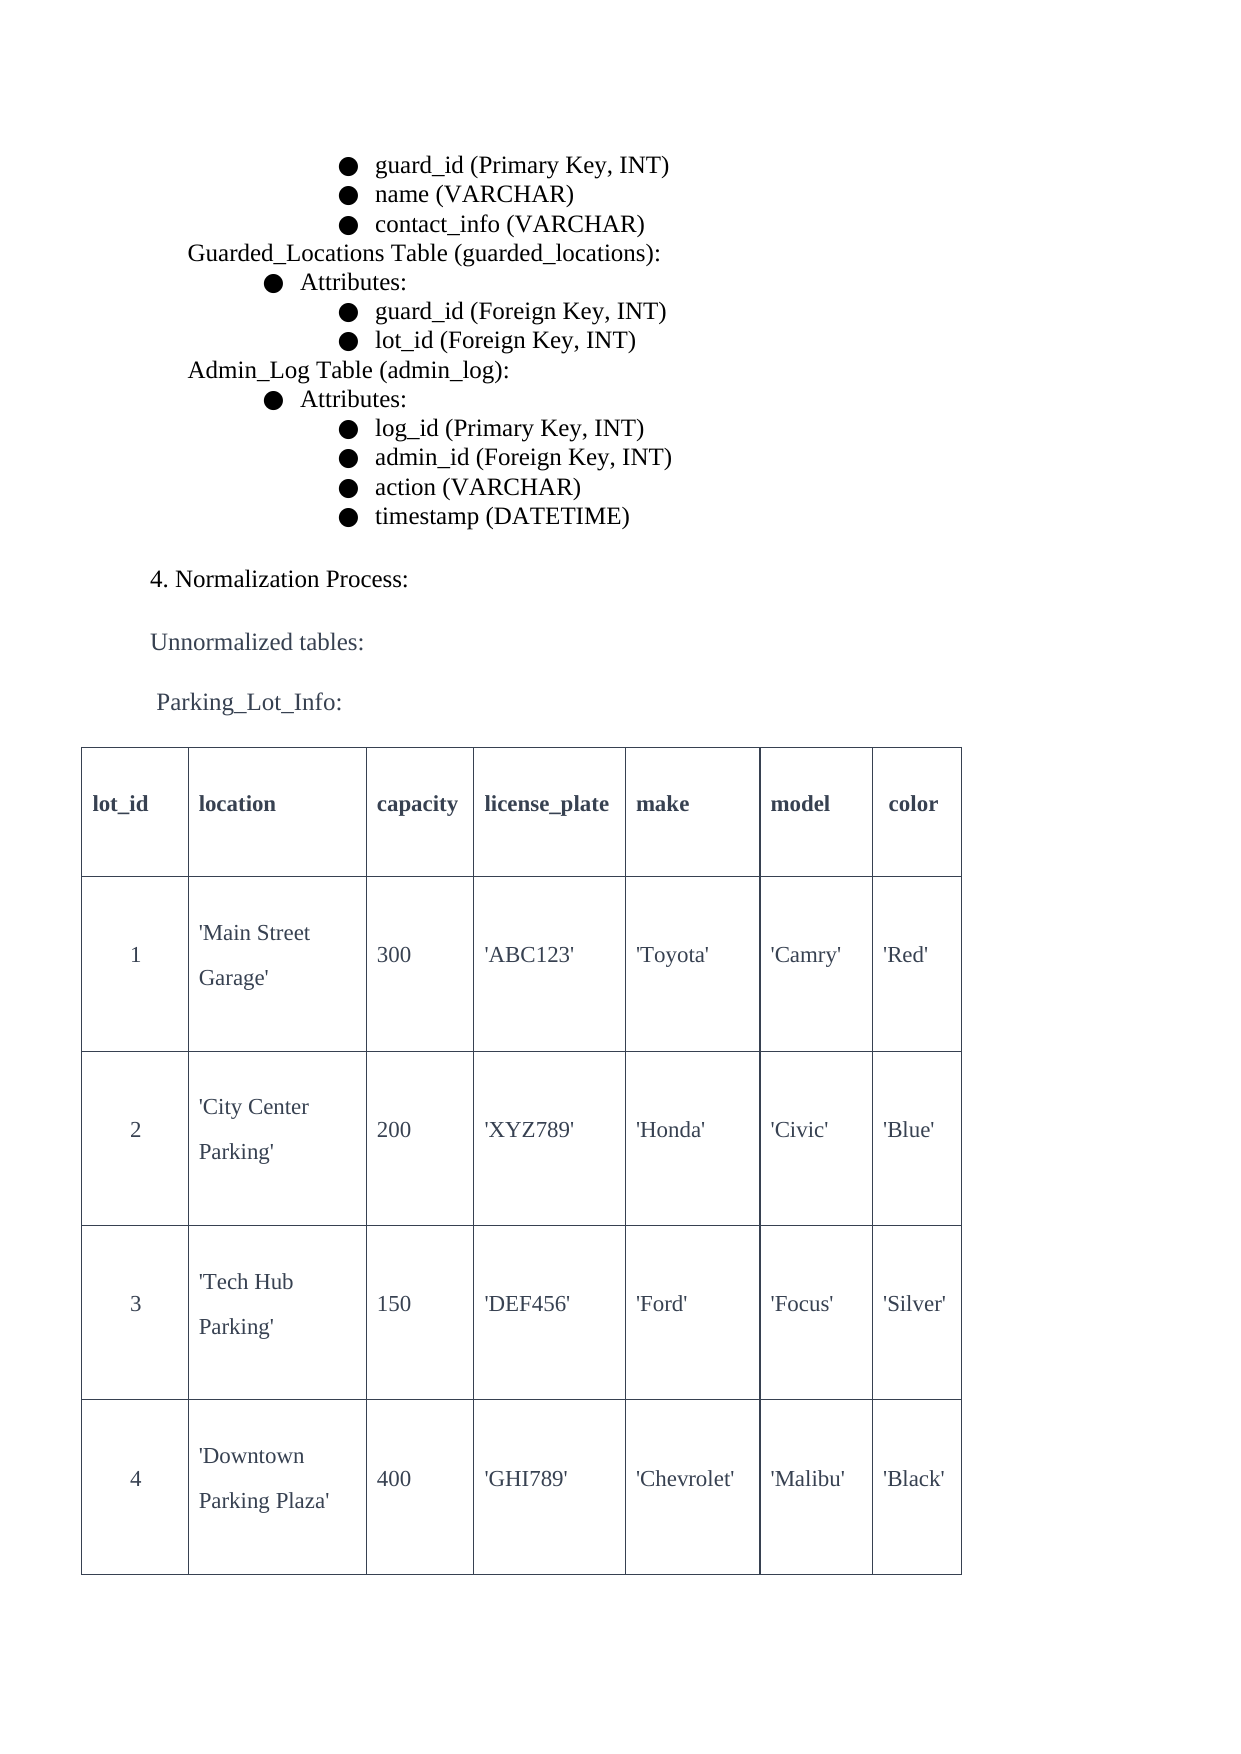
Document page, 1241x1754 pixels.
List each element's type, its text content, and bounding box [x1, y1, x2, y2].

table_header lot_id [82, 748, 188, 876]
list name (VARCHAR) [337, 179, 1090, 209]
table_cell 'Silver' [873, 1226, 961, 1399]
list Attributes: [262, 267, 1090, 296]
table_cell 3 [82, 1226, 188, 1399]
table_cell 'Honda' [626, 1052, 759, 1225]
table_cell 'Blue' [873, 1052, 961, 1225]
text Parking_Lot_Info: [150, 687, 1090, 716]
table_header color [873, 748, 961, 876]
list log_id (Primary Key, INT) [337, 413, 1090, 442]
table_header license_plate [474, 748, 625, 876]
table_cell 'GHI789' [474, 1400, 625, 1574]
list timestamp (DATETIME) [337, 501, 1090, 531]
table_cell 'Ford' [626, 1226, 759, 1399]
table_header make [626, 748, 759, 876]
list lot_id (Foreign Key, INT) [337, 326, 1090, 355]
list guard_id (Foreign Key, INT) [337, 296, 1090, 326]
table_cell 'Tech Hub Parking' [189, 1226, 366, 1399]
table_header model [761, 748, 872, 876]
table_cell 'Toyota' [626, 877, 759, 1051]
list action (VARCHAR) [337, 472, 1090, 501]
table_cell 300 [367, 877, 473, 1051]
table_cell 'Downtown Parking Plaza' [189, 1400, 366, 1574]
table_cell 'Civic' [761, 1052, 872, 1225]
table_cell 1 [82, 877, 188, 1051]
list contact_info (VARCHAR) [337, 209, 1090, 238]
table_cell 400 [367, 1400, 473, 1574]
list Attributes: [262, 384, 1090, 413]
table_cell 4 [82, 1400, 188, 1574]
text 4. Normalization Process: [150, 564, 1090, 592]
table_cell 'DEF456' [474, 1226, 625, 1399]
table_cell 'City Center Parking' [189, 1052, 366, 1225]
table_cell 'Red' [873, 877, 961, 1051]
table_cell 'Chevrolet' [626, 1400, 759, 1574]
list admin_id (Foreign Key, INT) [337, 442, 1090, 472]
table_cell 150 [367, 1226, 473, 1399]
text Unnormalized tables: [150, 627, 1090, 656]
list guard_id (Primary Key, INT) [337, 150, 1090, 179]
table_cell 2 [82, 1052, 188, 1225]
list Admin_Log Table (admin_log): [187, 355, 1090, 384]
table_cell 'XYZ789' [474, 1052, 625, 1225]
table_cell 'Black' [873, 1400, 961, 1574]
list Guarded_Locations Table (guarded_locations): [187, 238, 1090, 267]
table_cell 'ABC123' [474, 877, 625, 1051]
table_cell 'Camry' [761, 877, 872, 1051]
table_header location [189, 748, 366, 876]
table_cell 'Malibu' [761, 1400, 872, 1574]
table_cell 200 [367, 1052, 473, 1225]
table_header capacity [367, 748, 473, 876]
table_cell 'Focus' [761, 1226, 872, 1399]
table_cell 'Main Street Garage' [189, 877, 366, 1051]
